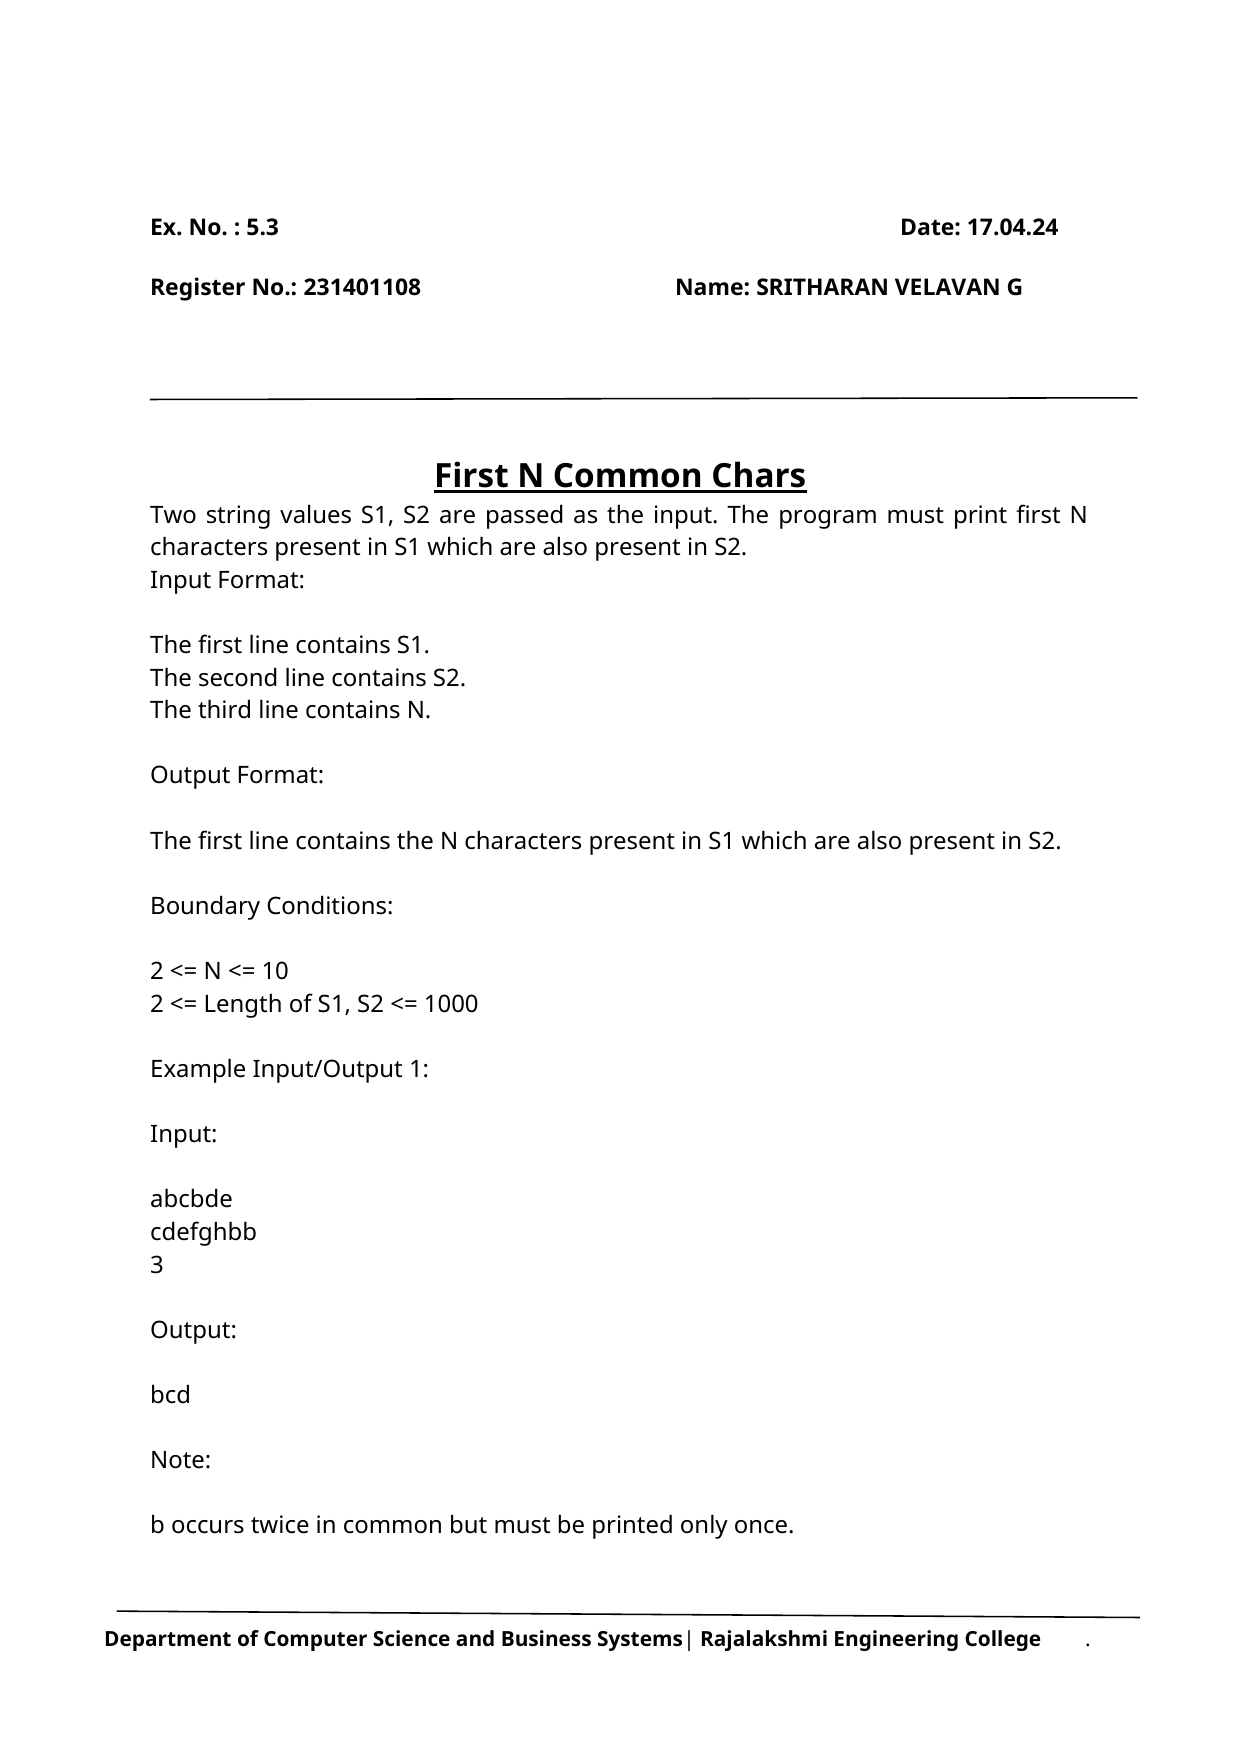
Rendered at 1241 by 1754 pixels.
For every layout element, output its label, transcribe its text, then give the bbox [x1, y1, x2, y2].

text First N Common Chars [150, 452, 1090, 497]
text The second line contains S2. [150, 661, 1090, 693]
text Example Input/Output 1: [150, 1052, 1090, 1084]
text Register No.: 231401108 Name: SRITHARAN VELAVAN G [150, 271, 1090, 302]
text Input: [150, 1117, 1090, 1149]
text Note: [150, 1443, 1090, 1476]
text The first line contains the N characters present in S1 which are also present in S2. [150, 823, 1090, 856]
text Boundary Conditions: [150, 889, 1090, 921]
text The third line contains N. [150, 693, 1090, 726]
text The first line contains S1. [150, 628, 1090, 661]
text Input Format: [150, 563, 1090, 595]
text Output: [150, 1313, 1090, 1345]
text bcd [150, 1378, 1090, 1410]
text abcbde [150, 1182, 1090, 1215]
text b occurs twice in common but must be printed only once. [150, 1508, 1090, 1541]
text 3 [150, 1247, 1090, 1280]
text 2 <= Length of S1, S2 <= 1000 [150, 987, 1090, 1019]
text Two string values S1, S2 are passed as the input. The program must print first N characters present in S1 which are also present in S2. [150, 497, 1090, 563]
text 2 <= N <= 10 [150, 954, 1090, 987]
text Output Format: [150, 758, 1090, 791]
text Ex. No. : 5.3 Date: 17.04.24 [150, 210, 1090, 242]
text cdefghbb [150, 1215, 1090, 1247]
